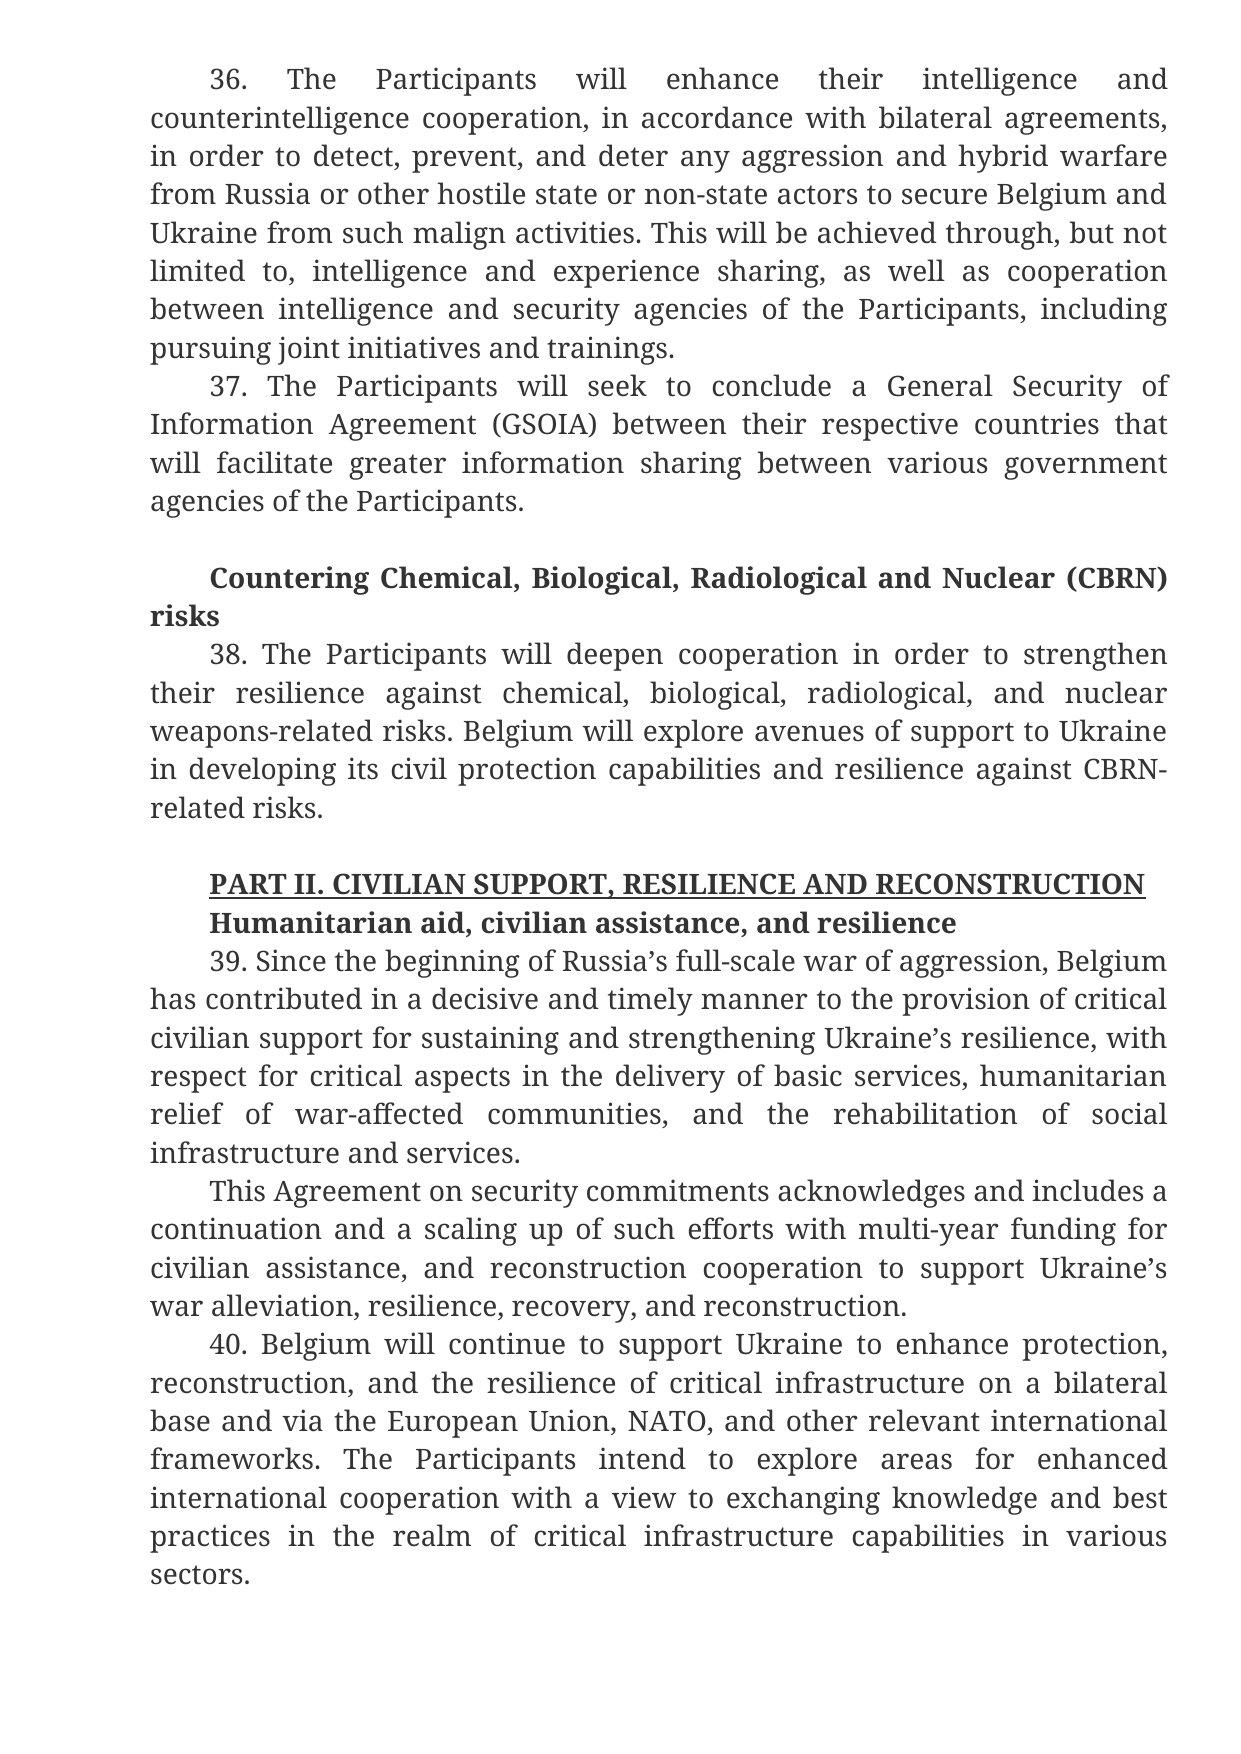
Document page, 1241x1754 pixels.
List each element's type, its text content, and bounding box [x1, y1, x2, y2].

text PART II. CIVILIAN SUPPORT, RESILIENCE AND RECONSTRUCTION [150, 864, 1169, 903]
text 36. The Participants will enhance their intelligence and counterintelligence cooperation, in accordance with bilateral agreements, in order to detect, prevent, and deter any aggression and hybrid warfare from Russia or other hostile state or non-state actors to secure Belgium and Ukraine from such malign activities. This will be achieved through, but not limited to, intelligence and experience sharing, as well as cooperation between intelligence and security agencies of the Participants, including pursuing joint initiatives and trainings. [150, 59, 1169, 366]
text 40. Belgium will continue to support Ukraine to enhance protection, reconstruction, and the resilience of critical infrastructure on a bilateral base and via the European Union, NATO, and other relevant international frameworks. The Participants intend to explore areas for enhanced international cooperation with a view to exchanging knowledge and best practices in the realm of critical infrastructure capabilities in various sectors. [150, 1324, 1169, 1593]
text 37. The Participants will seek to conclude a General Security of Information Agreement (GSOIA) between their respective countries that will facilitate greater information sharing between various government agencies of the Participants. [150, 366, 1169, 519]
text This Agreement on security commitments acknowledges and includes a continuation and a scaling up of such efforts with multi-year funding for civilian assistance, and reconstruction cooperation to support Ukraine’s war alleviation, resilience, recovery, and reconstruction. [150, 1171, 1169, 1324]
text Countering Chemical, Biological, Radiological and Nuclear (CBRN) risks [150, 558, 1169, 634]
text 39. Since the beginning of Russia’s full-scale war of aggression, Belgium has contributed in a decisive and timely manner to the provision of critical civilian support for sustaining and strengthening Ukraine’s resilience, with respect for critical aspects in the delivery of basic services, humanitarian relief of war-affected communities, and the rehabilitation of social infrastructure and services. [150, 941, 1169, 1171]
text 38. The Participants will deepen cooperation in order to strengthen their resilience against chemical, biological, radiological, and nuclear weapons-related risks. Belgium will explore avenues of support to Ukraine in developing its civil protection capabilities and resilience against CBRN-related risks. [150, 634, 1169, 826]
text Humanitarian aid, civilian assistance, and resilience [150, 903, 1169, 941]
